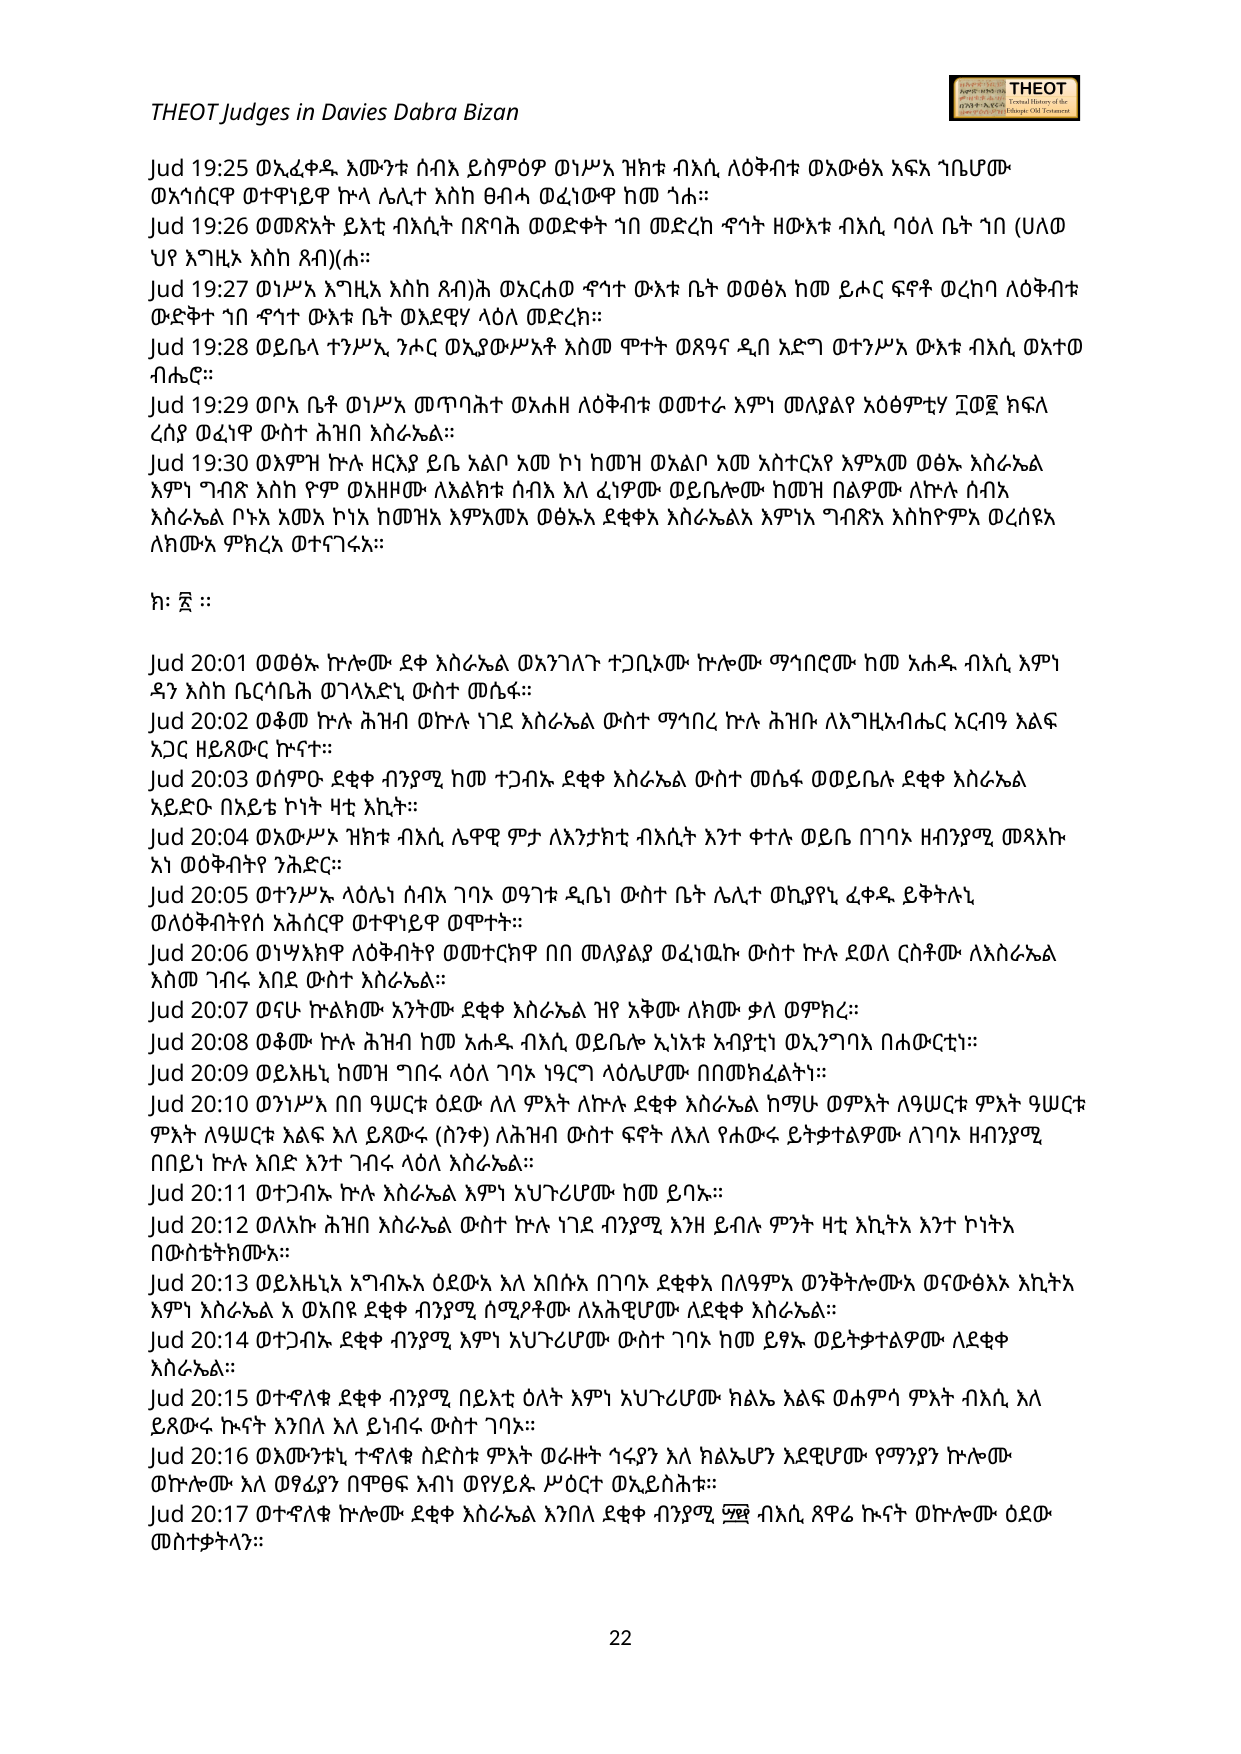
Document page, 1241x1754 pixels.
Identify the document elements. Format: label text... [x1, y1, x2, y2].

text Jud 20:02 ወቆመ ኵሉ ሕዝብ ወኵሉ ነገደ እስራኤል ውስተ ማኅበረ ኵሉ ሕዝቡ ለእግዚአብሔር አርብዓ እልፍ አጋር ዘይጸውር ኵናተ። [150, 705, 1090, 763]
text Jud 20:14 ወተጋብኡ ደቂቀ ብንያሚ እምነ አህጉሪሆሙ ውስተ ገባኦ ከመ ይፃኡ ወይትቃተልዎሙ ለደቂቀ እስራኤል። [150, 1324, 1090, 1382]
text Jud 20:16 ወእሙንቱኒ ተኆለቁ ስድስቱ ምእት ወራዙት ኅሩያን እለ ክልኤሆን እደዊሆሙ የማንያን ኵሎሙ ወኵሎሙ እለ ወፃፊያን በሞፀፍ እብነ ወየሃይጱ ሥዕርተ ወኢይስሕቱ። [150, 1440, 1090, 1498]
picture [949, 75, 1081, 121]
text Jud 20:07 ወናሁ ኵልክሙ አንትሙ ደቂቀ እስራኤል ዝየ አቅሙ ለክሙ ቃለ ወምክረ። [150, 994, 1090, 1026]
text Jud 20:03 ወሰምዑ ደቂቀ ብንያሚ ከመ ተጋብኡ ደቂቀ እስራኤል ውስተ መሴፋ ወወይቤሉ ደቂቀ እስራኤል አይድዑ በአይቴ ኮነት ዛቲ እኪት። [150, 763, 1090, 821]
text Jud 19:26 ወመጽአት ይእቲ ብእሲት በጽባሕ ወወድቀት ኀበ መድረከ ኆኅት ዘውእቱ ብእሲ ባዕለ ቤት ኀበ (ሀለወ ህየ እግዚኦ እስከ ጸብ)(ሐ። [150, 210, 1090, 273]
text Jud 20:11 ወተጋብኡ ኵሉ እስራኤል እምነ አህጉሪሆሙ ከመ ይባኡ። [150, 1177, 1090, 1208]
text Jud 20:13 ወይእዜኒአ አግብኡአ ዕደውአ እለ አበሱአ በገባኦ ደቂቀአ በለዓምአ ወንቅትሎሙአ ወናውፅእኦ እኪትአ እምነ እስራኤል አ ወአበዩ ደቂቀ ብንያሚ ሰሚዖቶሙ ለአሕዊሆሙ ለደቂቀ እስራኤል። [150, 1266, 1090, 1324]
text Jud 20:01 ወወፅኡ ኵሎሙ ደቀ እስራኤል ወአንገለጉ ተጋቢኦሙ ኵሎሙ ማኅበሮሙ ከመ አሐዱ ብእሲ እምነ ዳን እስከ ቤርሳቤሕ ወገላአድኒ ውስተ መሴፋ። [150, 647, 1090, 705]
text Jud 19:25 ወኢፈቀዱ እሙንቱ ሰብእ ይስምዕዎ ወነሥአ ዝክቱ ብእሲ ለዕቅብቱ ወአውፅአ አፍአ ኀቤሆሙ ወአኅሰርዋ ወተዋነይዋ ኵላ ሌሊተ እስከ ፀብሓ ወፈነውዋ ከመ ጎሐ። [150, 152, 1090, 210]
text Jud 20:09 ወይእዜኒ ከመዝ ግበሩ ላዕለ ገባኦ ነዓርግ ላዕሌሆሙ በበመክፈልትነ። [150, 1057, 1090, 1088]
text Jud 20:08 ወቆሙ ኵሉ ሕዝብ ከመ አሐዱ ብእሲ ወይቤሎ ኢነአቱ አብያቲነ ወኢንግባእ በሐውርቲነ። [150, 1026, 1090, 1057]
text Jud 20:12 ወለአኩ ሕዝበ እስራኤል ውስተ ኵሉ ነገደ ብንያሚ እንዘ ይብሉ ምንት ዛቲ እኪትአ እንተ ኮነትአ በውስቴትክሙአ። [150, 1208, 1090, 1266]
text Jud 19:28 ወይቤላ ተንሥኢ ንሖር ወኢያውሥአቶ እስመ ሞተት ወጸዓና ዲበ አድግ ወተንሥአ ውእቱ ብእሲ ወአተወ ብሔሮ። [150, 331, 1090, 388]
text Jud 20:05 ወተንሥኡ ላዕሌነ ሰብአ ገባኦ ወዓገቱ ዲቤነ ውስተ ቤት ሌሊተ ወኪያየኒ ፈቀዱ ይቅትሉኒ ወለዕቅብትየሰ አሕሰርዋ ወተዋነይዋ ወሞተት። [150, 878, 1090, 936]
text Jud 19:29 ወቦአ ቤቶ ወነሥአ መጥባሕተ ወአሐዘ ለዕቅብቱ ወመተራ እምነ መለያልየ አዕፅምቲሃ ፲ወ፪ ክፍለ ረሰያ ወፈነዋ ውስተ ሕዝበ እስራኤል። [150, 388, 1090, 446]
text Jud 19:30 ወእምዝ ኵሉ ዘርእያ ይቤ አልቦ አመ ኮነ ከመዝ ወአልቦ አመ አስተርአየ እምአመ ወፅኡ እስራኤል እምነ ግብጽ እስከ ዮም ወአዘዞሙ ለእልክቱ ሰብእ እለ ፈነዎሙ ወይቤሎሙ ከመዝ በልዎሙ ለኵሉ ሰብአ እስራኤል ቦኑአ አመአ ኮነአ ከመዝአ እምአመአ ወፅኡአ ደቂቀአ እስራኤልአ እምነአ ግብጽአ እስከዮምአ ወረሰዩአ ለክሙአ ምክረአ ወተናገሩአ። [150, 446, 1090, 558]
text Jud 19:27 ወነሥአ እግዚአ እስከ ጸብ)ሕ ወአርሐወ ኆኅተ ውእቱ ቤት ወወፅአ ከመ ይሖር ፍኖቶ ወረከባ ለዕቅብቱ ውድቅተ ኀበ ኆኅተ ውእቱ ቤት ወእደዊሃ ላዕለ መድረክ። [150, 273, 1090, 331]
text Jud 20:17 ወተኆለቁ ኵሎሙ ደቂቀ እስራኤል እንበለ ደቂቀ ብንያሚ ፵፼ ብእሲ ጸዋሬ ኲናት ወኵሎሙ ዕደው መስተቃትላን። [150, 1498, 1090, 1556]
text ክ፡ ፳ ፡፡ [150, 589, 1090, 616]
text Jud 20:10 ወንነሥእ በበ ዓሠርቱ ዕደው ለለ ምእት ለኵሉ ደቂቀ እስራኤል ከማሁ ወምእት ለዓሠርቱ ምእት ዓሠርቱ ምእት ለዓሠርቱ እልፍ እለ ይጸውሩ (ስንቀ) ለሕዝብ ውስተ ፍኖት ለእለ የሐውሩ ይትቃተልዎሙ ለገባኦ ዘብንያሚ በበይነ ኵሉ እበድ እንተ ገብሩ ላዕለ እስራኤል። [150, 1088, 1090, 1177]
text Jud 20:04 ወአውሥኦ ዝክቱ ብእሲ ሌዋዊ ምታ ለእንታክቲ ብእሲት እንተ ቀተሉ ወይቤ በገባኦ ዘብንያሚ መጻእኩ አነ ወዕቅብትየ ንሕድር። [150, 821, 1090, 878]
text Jud 20:15 ወተኆለቁ ደቂቀ ብንያሚ በይእቲ ዕለት እምነ አህጉሪሆሙ ክልኤ እልፍ ወሐምሳ ምእት ብእሲ እለ ይጸውሩ ኲናት እንበለ እለ ይነብሩ ውስተ ገባኦ። [150, 1382, 1090, 1440]
text Jud 20:06 ወነሣእክዋ ለዕቅብትየ ወመተርክዋ በበ መለያልያ ወፈነዉኩ ውስተ ኵሉ ደወለ ርስቶሙ ለእስራኤል እስመ ገብሩ እበደ ውስተ እስራኤል። [150, 936, 1090, 994]
